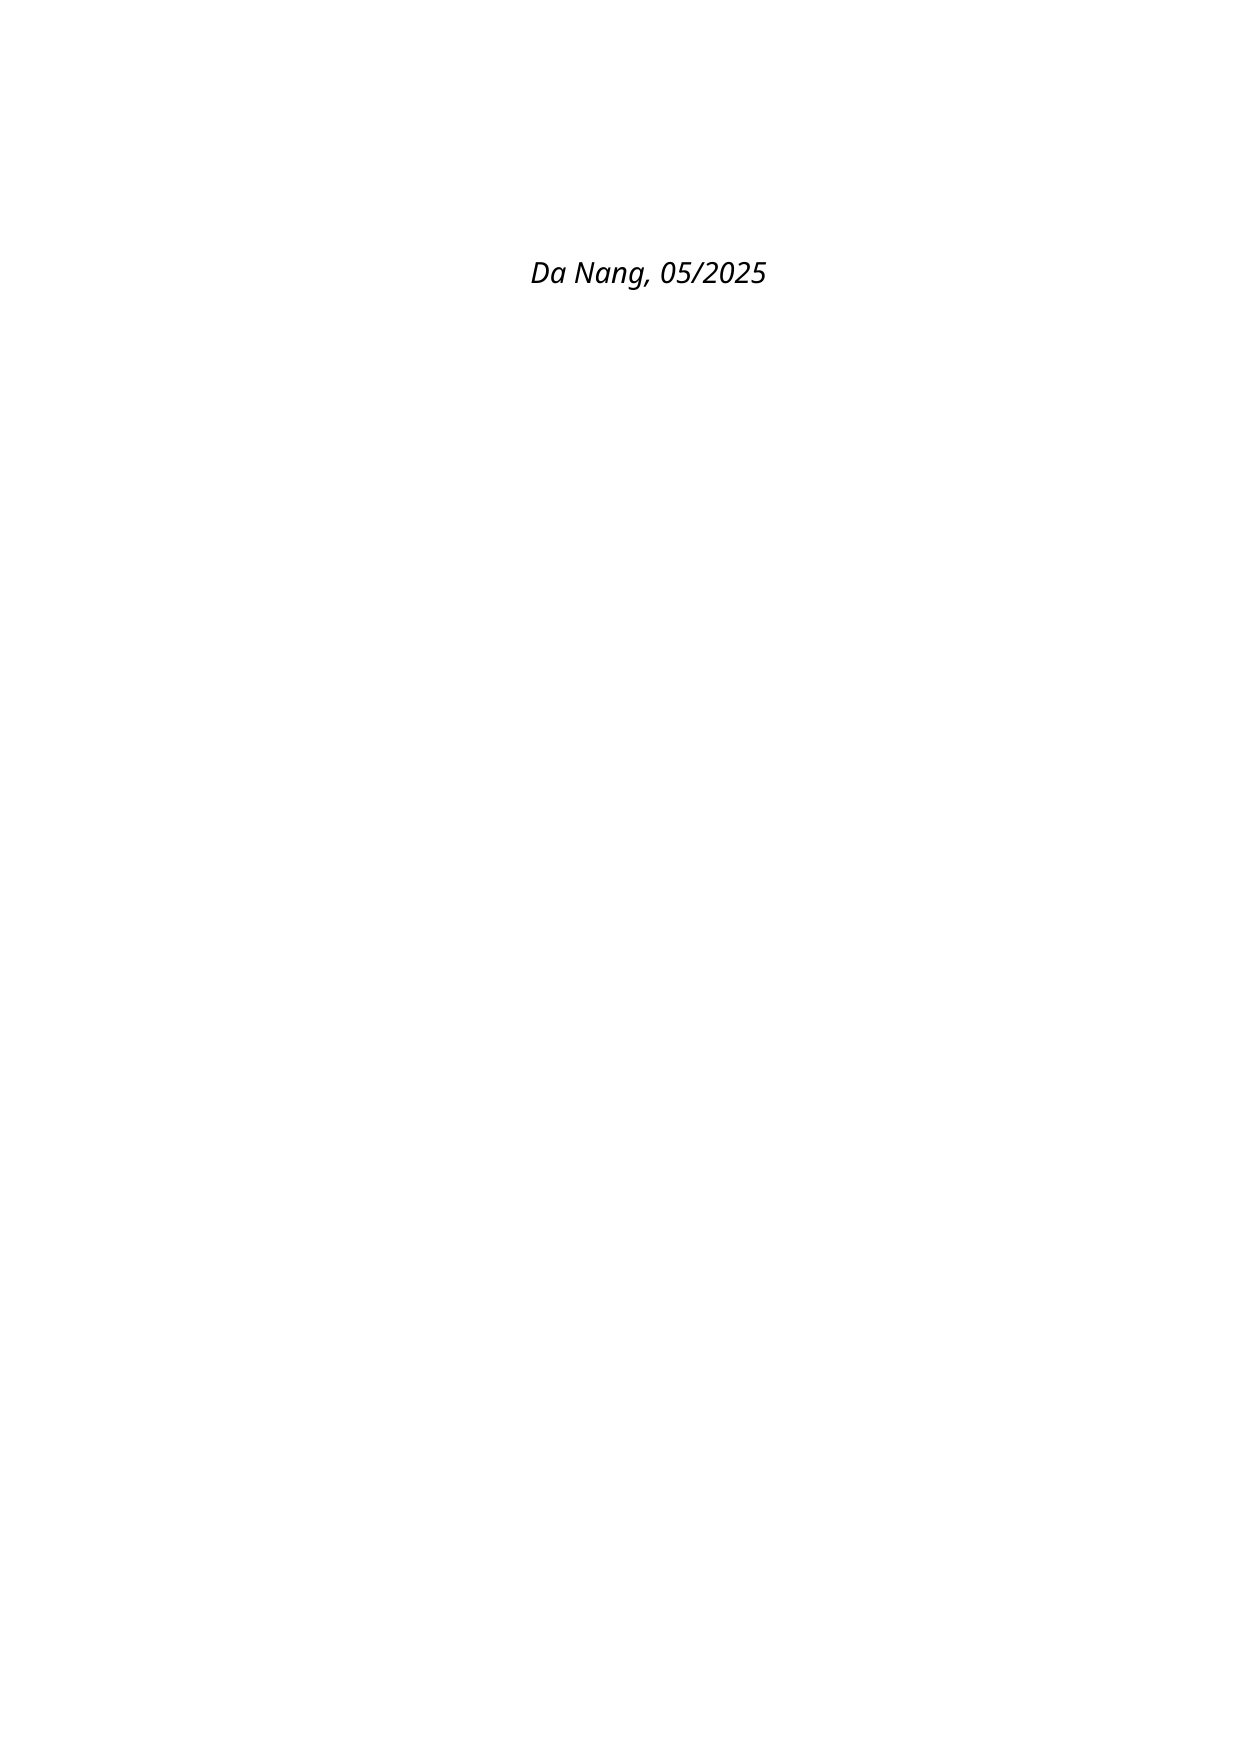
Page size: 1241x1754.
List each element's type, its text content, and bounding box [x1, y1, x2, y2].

text Da Nang, 05/2025 [177, 252, 1123, 292]
